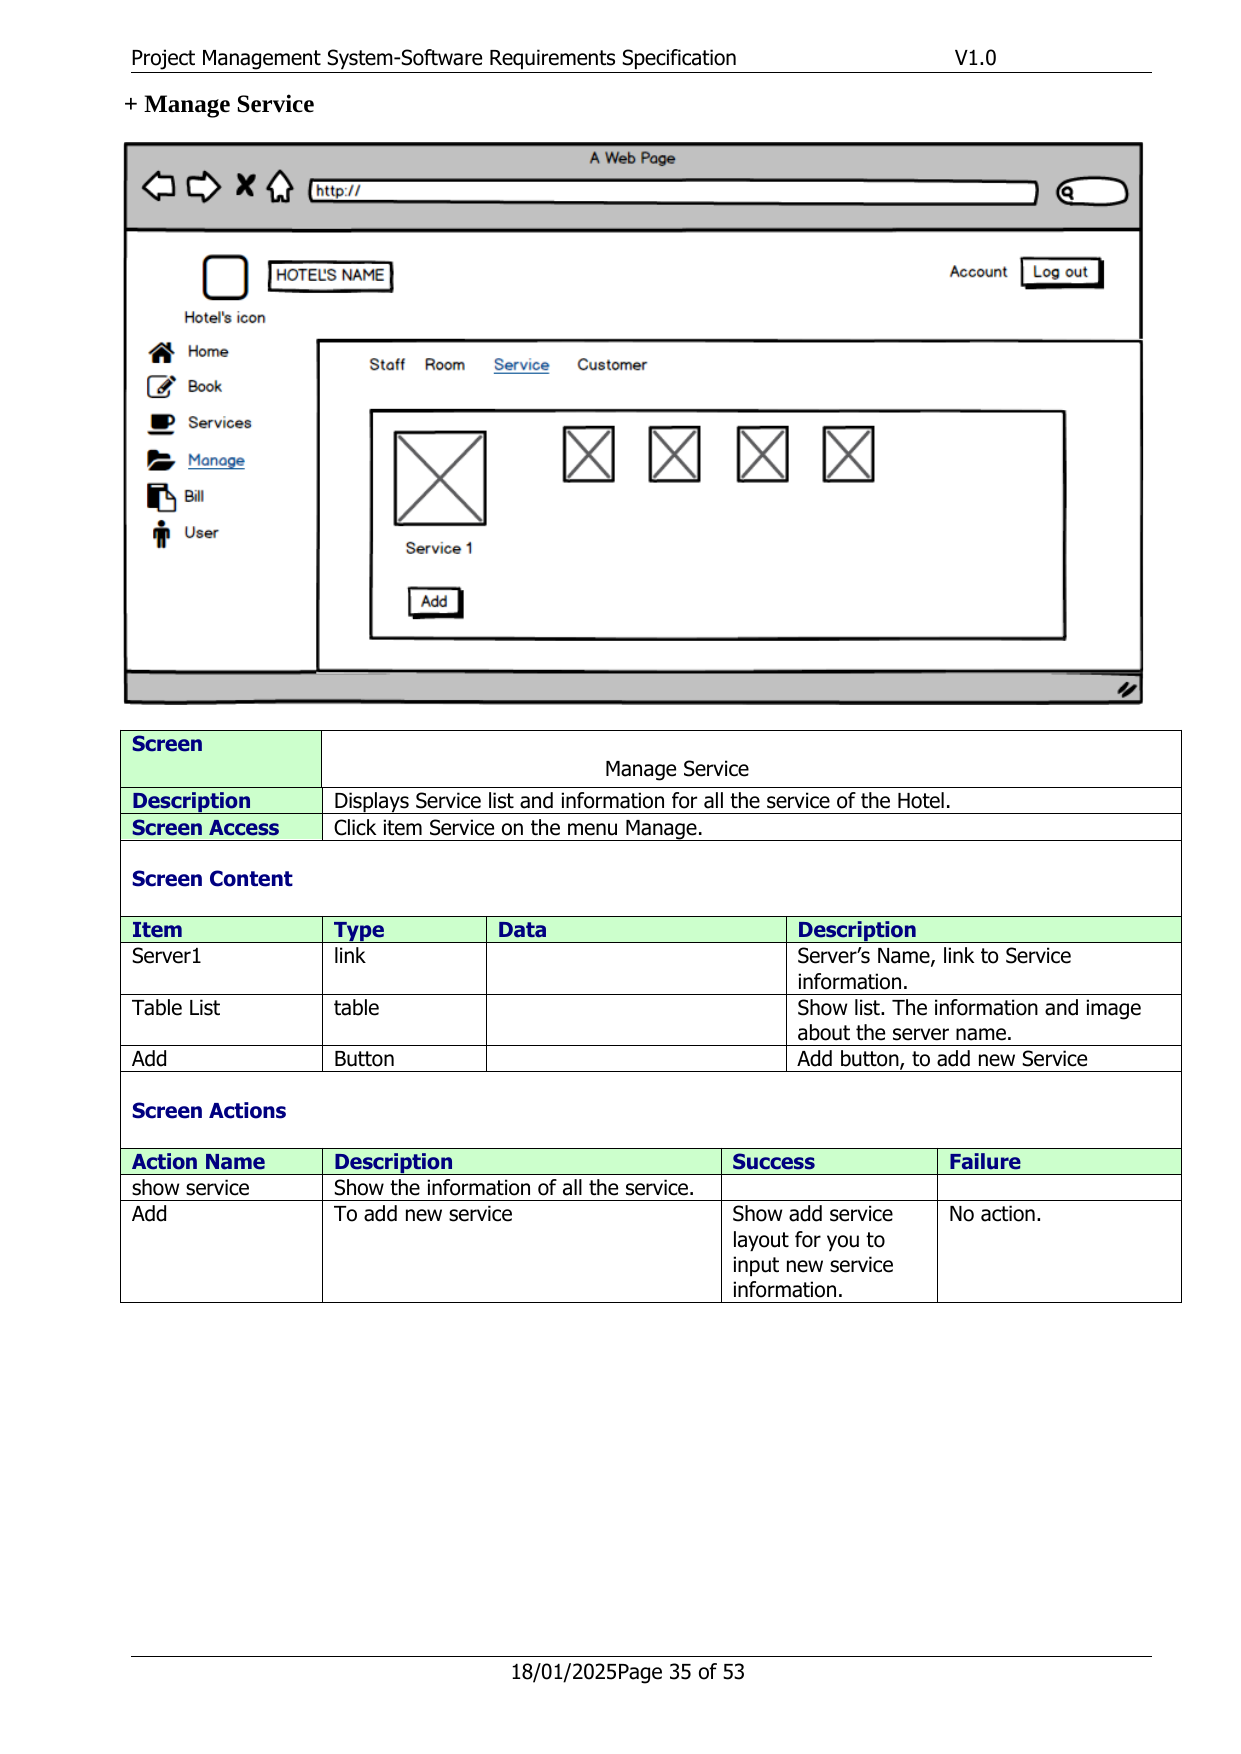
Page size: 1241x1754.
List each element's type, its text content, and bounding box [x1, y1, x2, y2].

table_cell Table List [121, 995, 322, 1045]
table_cell Show add service layout for you to input new service information. [722, 1201, 937, 1302]
table_cell [722, 1175, 937, 1200]
table_cell Screen Access [121, 814, 322, 839]
table_cell Type [323, 917, 486, 942]
table_cell Add [121, 1201, 322, 1302]
table_cell Screen Actions [121, 1072, 1181, 1147]
table_cell Description [121, 788, 322, 813]
table_header Manage Service [322, 731, 1181, 787]
table_cell Server’s Name, link to Service information. [787, 943, 1181, 993]
table_cell Server1 [121, 943, 322, 993]
table_cell To add new service [323, 1201, 721, 1302]
table_cell Success [722, 1149, 937, 1174]
table_header Screen [121, 731, 321, 787]
table_cell [487, 1046, 786, 1071]
table_cell Screen Content [121, 841, 1181, 916]
table_cell Button [323, 1046, 486, 1071]
table_cell Item [121, 917, 322, 942]
table_cell Description [323, 1149, 721, 1174]
table_cell [487, 943, 786, 993]
table_cell Description [787, 917, 1181, 942]
table_cell table [323, 995, 486, 1045]
table_cell Action Name [121, 1149, 322, 1174]
picture [123, 142, 1144, 705]
table_cell Displays Service list and information for all the service of the Hotel. [323, 788, 1181, 813]
table_cell Add [121, 1046, 322, 1071]
table_cell show service [121, 1175, 322, 1200]
table_cell Add button, to add new Service [787, 1046, 1181, 1071]
table_cell Show list. The information and image about the server name. [787, 995, 1181, 1045]
table_cell [487, 995, 786, 1045]
table_cell Show the information of all the service. [323, 1175, 721, 1200]
table_cell Failure [938, 1149, 1181, 1174]
table_cell Data [487, 917, 786, 942]
text + Manage Service [124, 89, 1152, 117]
table_cell link [323, 943, 486, 993]
table_cell [938, 1175, 1181, 1200]
table_cell No action. [938, 1201, 1181, 1302]
table_cell Click item Service on the menu Manage. [323, 814, 1181, 839]
